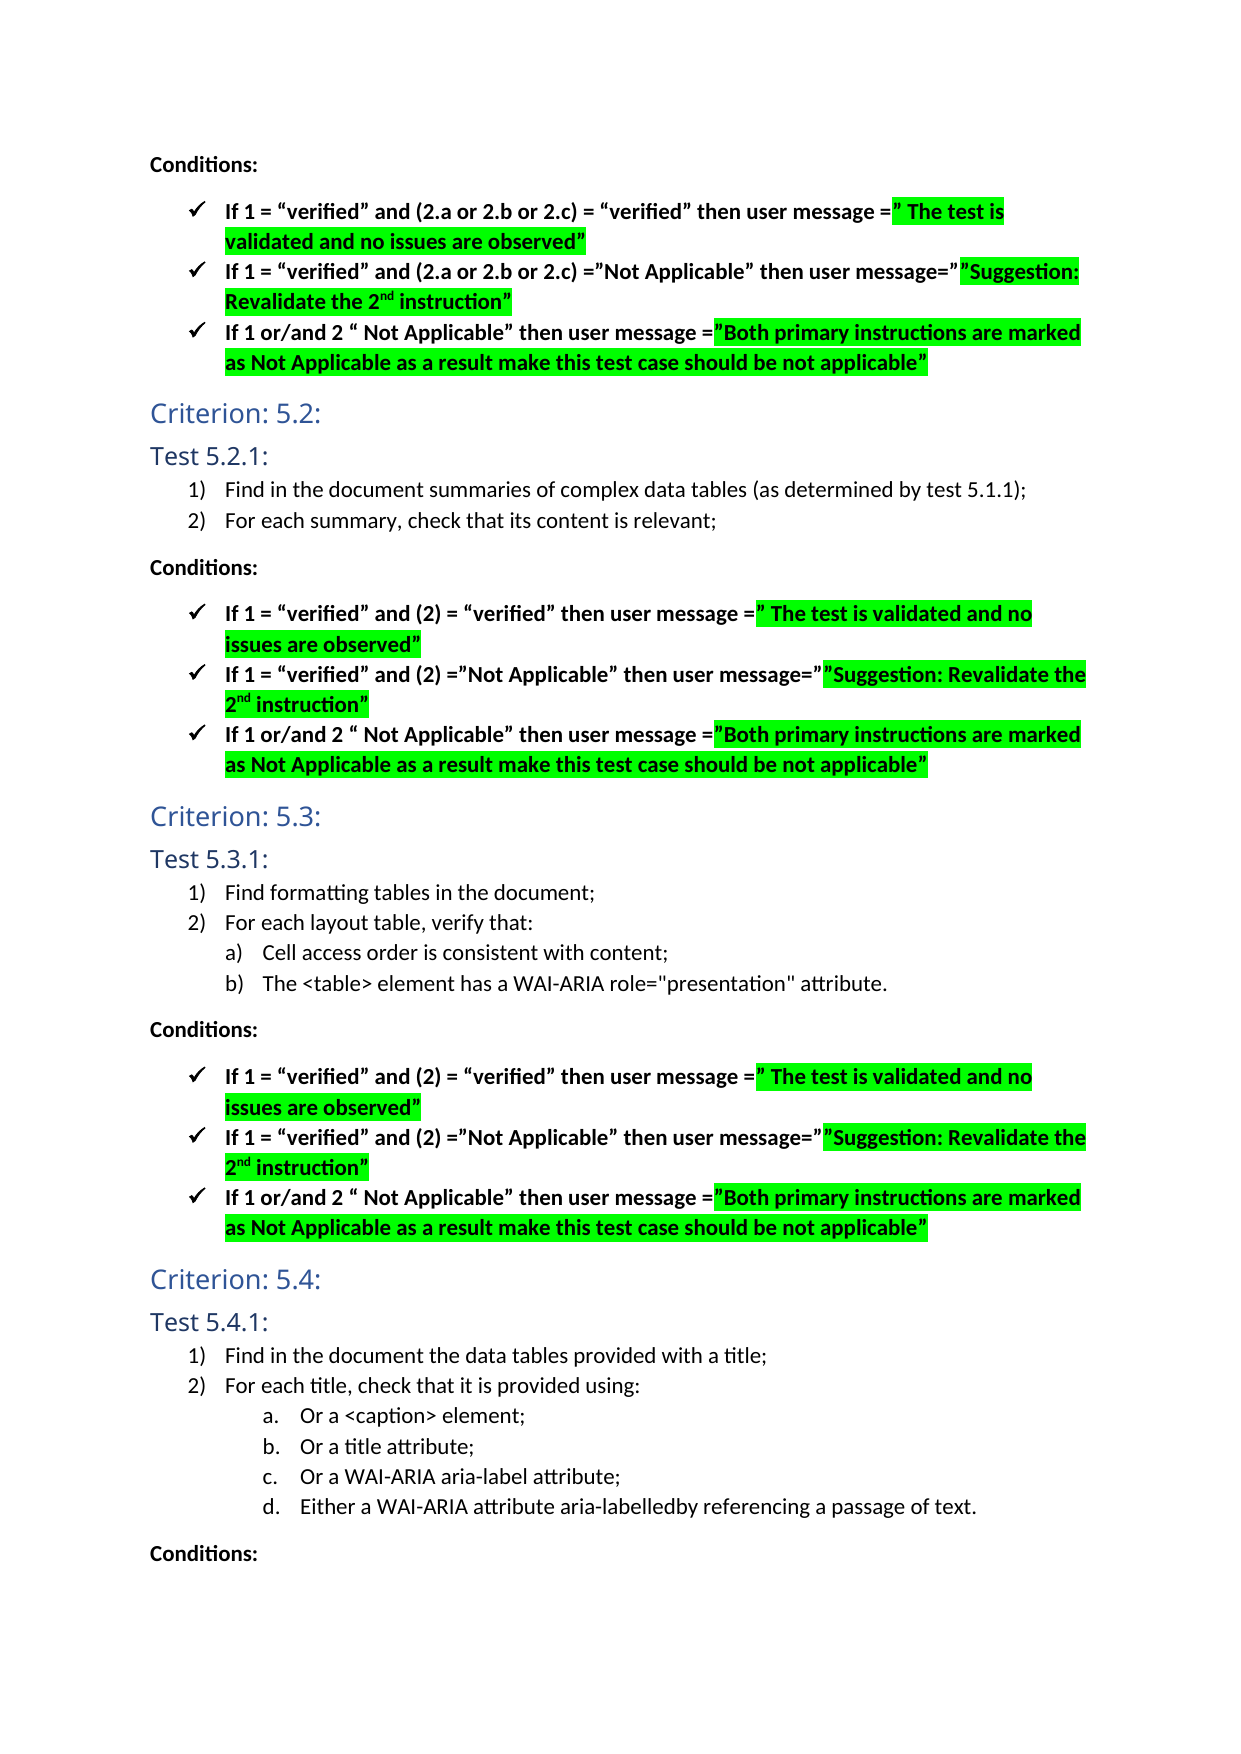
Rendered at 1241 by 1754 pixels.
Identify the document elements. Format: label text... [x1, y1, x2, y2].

list The <table> element has a WAI-ARIA role="presentation" attribute. [225, 969, 1090, 997]
list For each layout table, verify that: [187, 908, 1090, 936]
list If 1 = “verified” and (2) =”Not Applicable” then user message=””Suggestion: Revalidate the 2nd instruction” [187, 1123, 1090, 1181]
text Conditions: [150, 1016, 1090, 1044]
list Find in the document the data tables provided with a title; [187, 1341, 1090, 1369]
list For each summary, check that its content is relevant; [187, 506, 1090, 534]
subtitle Criterion: 5.2: [150, 395, 1090, 432]
text Conditions: [150, 553, 1090, 581]
subtitle Test 5.2.1: [150, 439, 1090, 473]
list If 1 = “verified” and (2) = “verified” then user message =” The test is validated and no issues are observed” [187, 599, 1090, 658]
subtitle Criterion: 5.3: [150, 797, 1090, 834]
list Or a title attribute; [262, 1432, 1090, 1460]
text Conditions: [150, 1539, 1090, 1567]
list Or a WAI-ARIA aria-label attribute; [262, 1462, 1090, 1490]
list If 1 = “verified” and (2) =”Not Applicable” then user message=””Suggestion: Revalidate the 2nd instruction” [187, 660, 1090, 718]
list If 1 = “verified” and (2.a or 2.b or 2.c) =”Not Applicable” then user message=””Suggestion: Revalidate the 2nd instruction” [187, 257, 1090, 316]
subtitle Test 5.4.1: [150, 1304, 1090, 1338]
list If 1 = “verified” and (2.a or 2.b or 2.c) = “verified” then user message =” The test is validated and no issues are observed” [187, 197, 1090, 255]
list Cell access order is consistent with content; [225, 938, 1090, 967]
list Either a WAI-ARIA attribute aria-labelledby referencing a passage of text. [262, 1492, 1090, 1520]
list Or a <caption> element; [262, 1402, 1090, 1429]
list If 1 = “verified” and (2) = “verified” then user message =” The test is validated and no issues are observed” [187, 1062, 1090, 1121]
text Conditions: [150, 150, 1090, 178]
subtitle Criterion: 5.4: [150, 1260, 1090, 1297]
list Find in the document summaries of complex data tables (as determined by test 5.1.1); [187, 476, 1090, 503]
list For each title, check that it is provided using: [187, 1371, 1090, 1399]
subtitle Test 5.3.1: [150, 841, 1090, 875]
list Find formatting tables in the document; [187, 878, 1090, 906]
